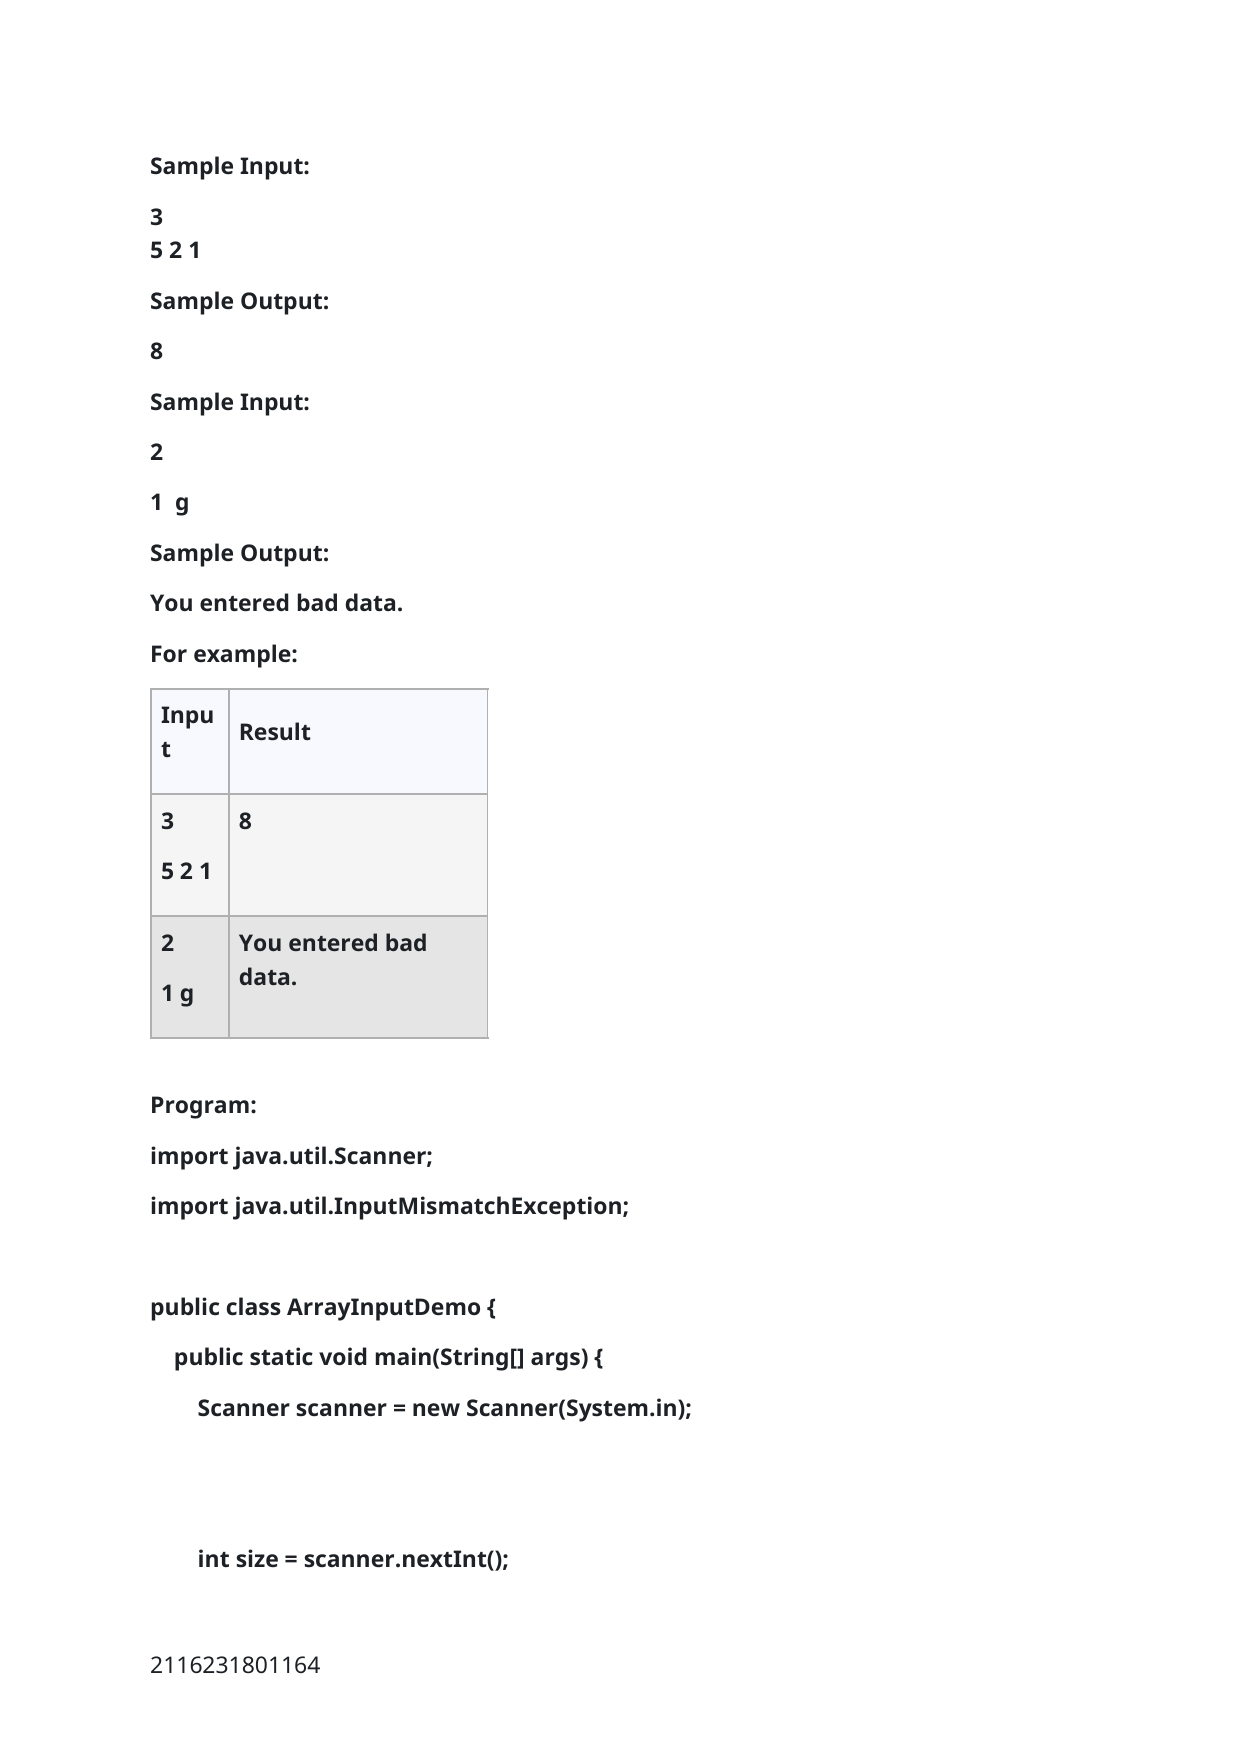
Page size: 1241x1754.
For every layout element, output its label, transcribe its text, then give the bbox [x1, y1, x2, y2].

text Scanner scanner = new Scanner(System.in); [150, 1392, 1090, 1423]
text public class ArrayInputDemo { [150, 1291, 1090, 1322]
text You entered bad data. [150, 587, 1090, 618]
text Sample Output: [150, 284, 1090, 316]
text 3 5 2 1 [150, 200, 1090, 265]
text int size = scanner.nextInt(); [150, 1543, 1090, 1574]
table_cell You entered bad data. [230, 917, 487, 1037]
table_header Input [152, 690, 228, 793]
table_cell 8 [230, 795, 487, 915]
table_cell 3 5 2 1 [152, 795, 228, 915]
text Sample Input: [150, 385, 1090, 417]
text import java.util.Scanner; [150, 1139, 1090, 1171]
text Program: [150, 1089, 1090, 1120]
text import java.util.InputMismatchException; [150, 1190, 1090, 1221]
text public static void main(String[] args) { [150, 1341, 1090, 1372]
text Sample Input: [150, 150, 1090, 181]
text 1 g [150, 486, 1090, 517]
text For example: [150, 637, 1090, 669]
text 2 [150, 436, 1090, 467]
text 8 [150, 335, 1090, 366]
text Sample Output: [150, 537, 1090, 568]
table_cell 2 1 g [152, 917, 228, 1037]
table_header Result [230, 690, 487, 793]
